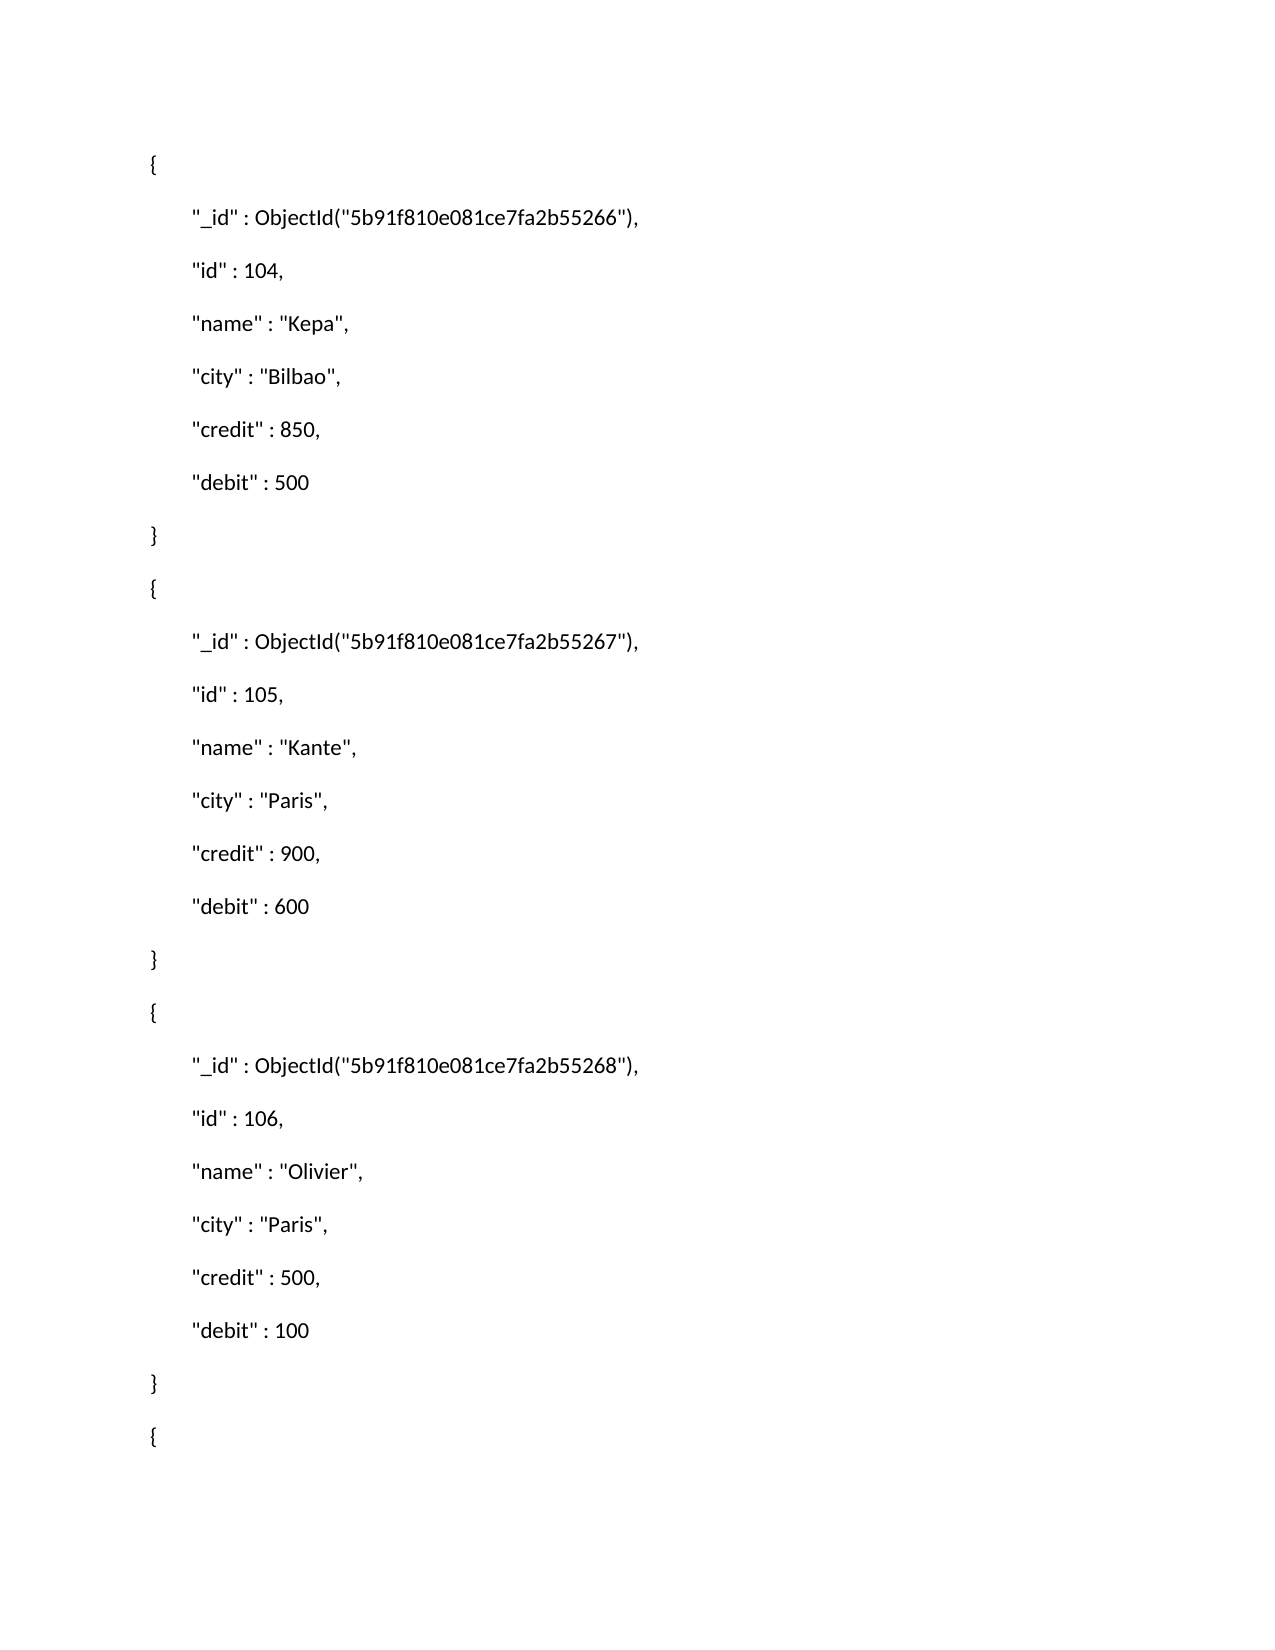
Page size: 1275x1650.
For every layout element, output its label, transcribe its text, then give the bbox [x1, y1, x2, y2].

text { [150, 1422, 1125, 1451]
text "city" : "Bilbao", [150, 362, 1125, 390]
text "_id" : ObjectId("5b91f810e081ce7fa2b55268"), [150, 1051, 1125, 1079]
text "_id" : ObjectId("5b91f810e081ce7fa2b55266"), [150, 203, 1125, 231]
text "id" : 105, [150, 680, 1125, 708]
text } [150, 1369, 1125, 1397]
text "name" : "Olivier", [150, 1157, 1125, 1185]
text "debit" : 600 [150, 892, 1125, 920]
text "id" : 104, [150, 256, 1125, 284]
text "_id" : ObjectId("5b91f810e081ce7fa2b55267"), [150, 627, 1125, 655]
text } [150, 521, 1125, 549]
text "id" : 106, [150, 1104, 1125, 1132]
text "name" : "Kante", [150, 733, 1125, 761]
text "city" : "Paris", [150, 1210, 1125, 1238]
text { [150, 150, 1125, 178]
text { [150, 574, 1125, 602]
text "name" : "Kepa", [150, 309, 1125, 337]
text "credit" : 850, [150, 415, 1125, 443]
text { [150, 998, 1125, 1026]
text "debit" : 100 [150, 1316, 1125, 1344]
text "city" : "Paris", [150, 786, 1125, 814]
text "credit" : 500, [150, 1263, 1125, 1291]
text "debit" : 500 [150, 468, 1125, 496]
text "credit" : 900, [150, 839, 1125, 867]
text } [150, 945, 1125, 973]
